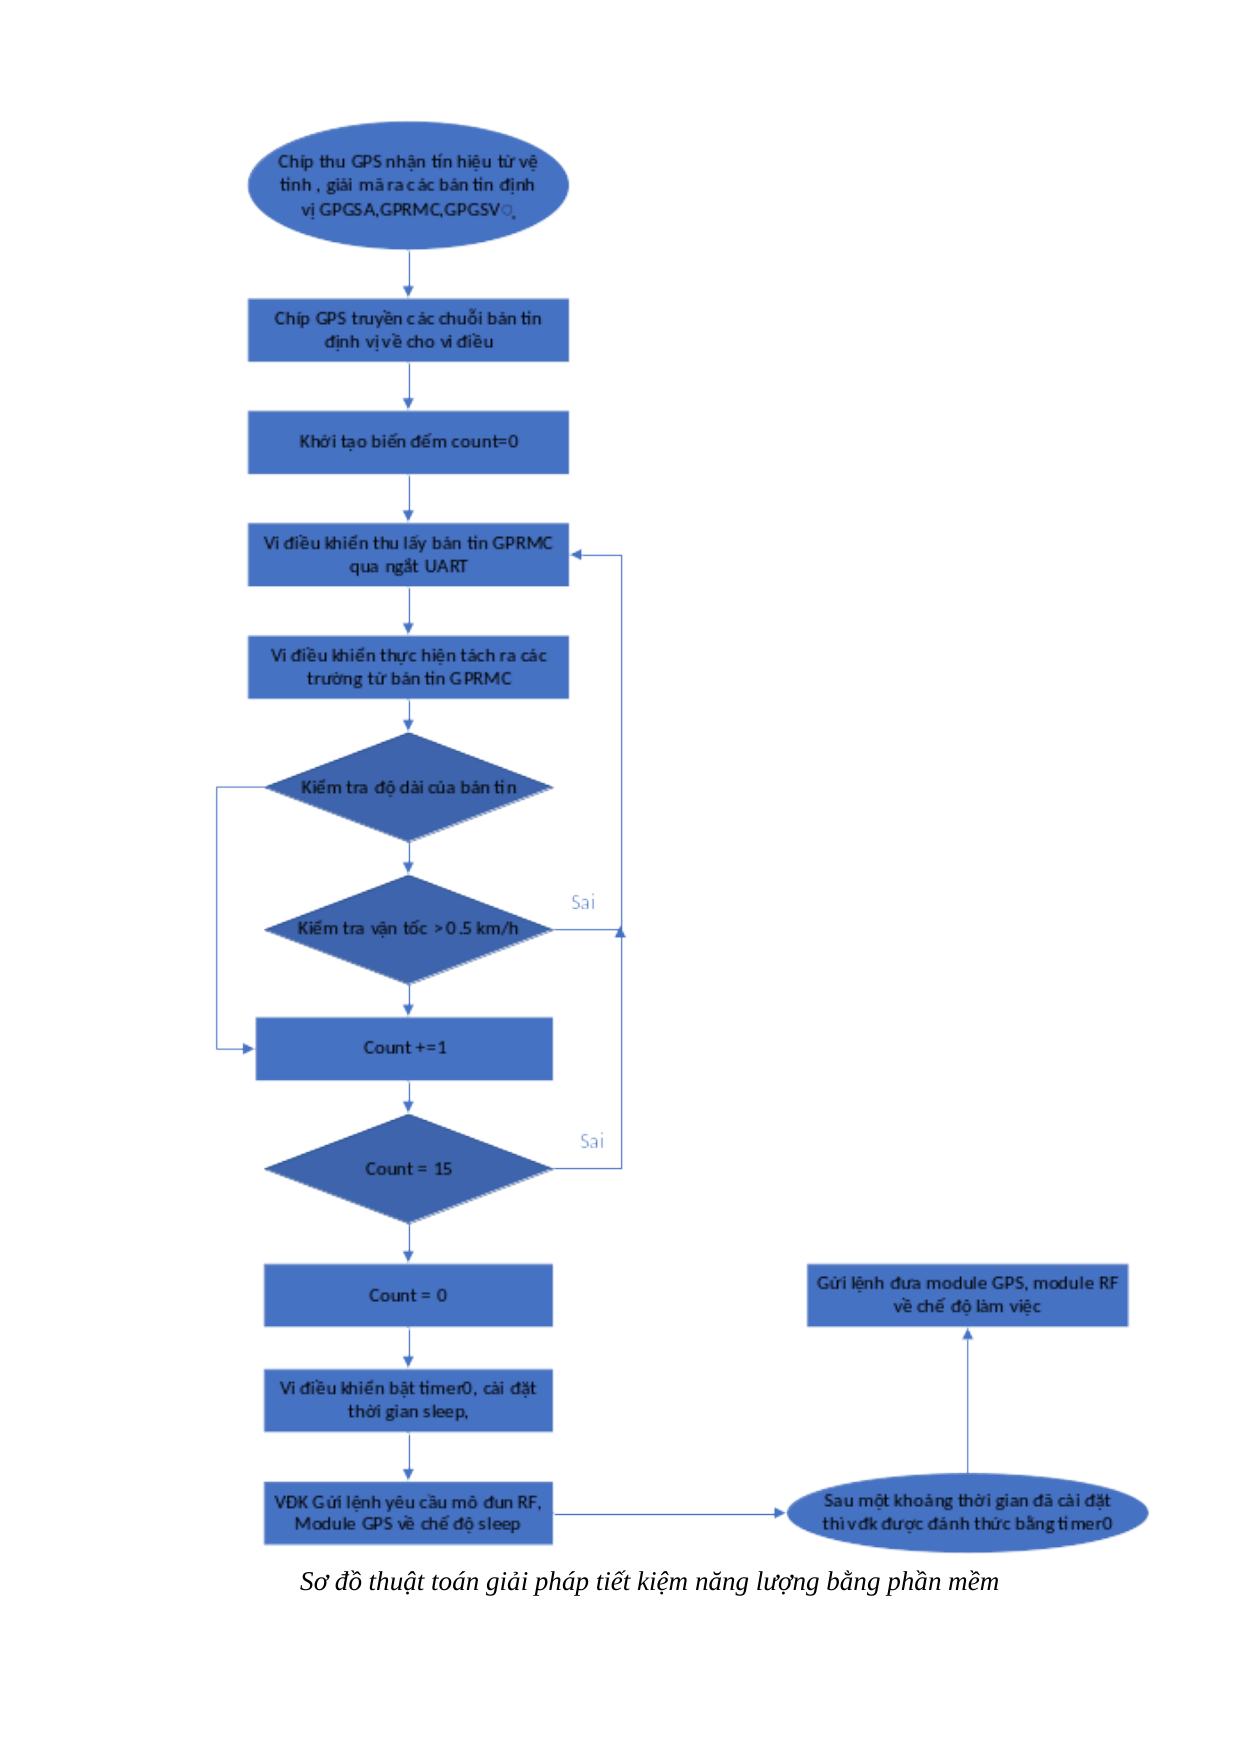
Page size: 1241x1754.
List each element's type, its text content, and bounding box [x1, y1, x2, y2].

text Sơ đồ thuật toán giải pháp tiết kiệm năng lượng bằng phần mềm [177, 118, 1122, 1596]
